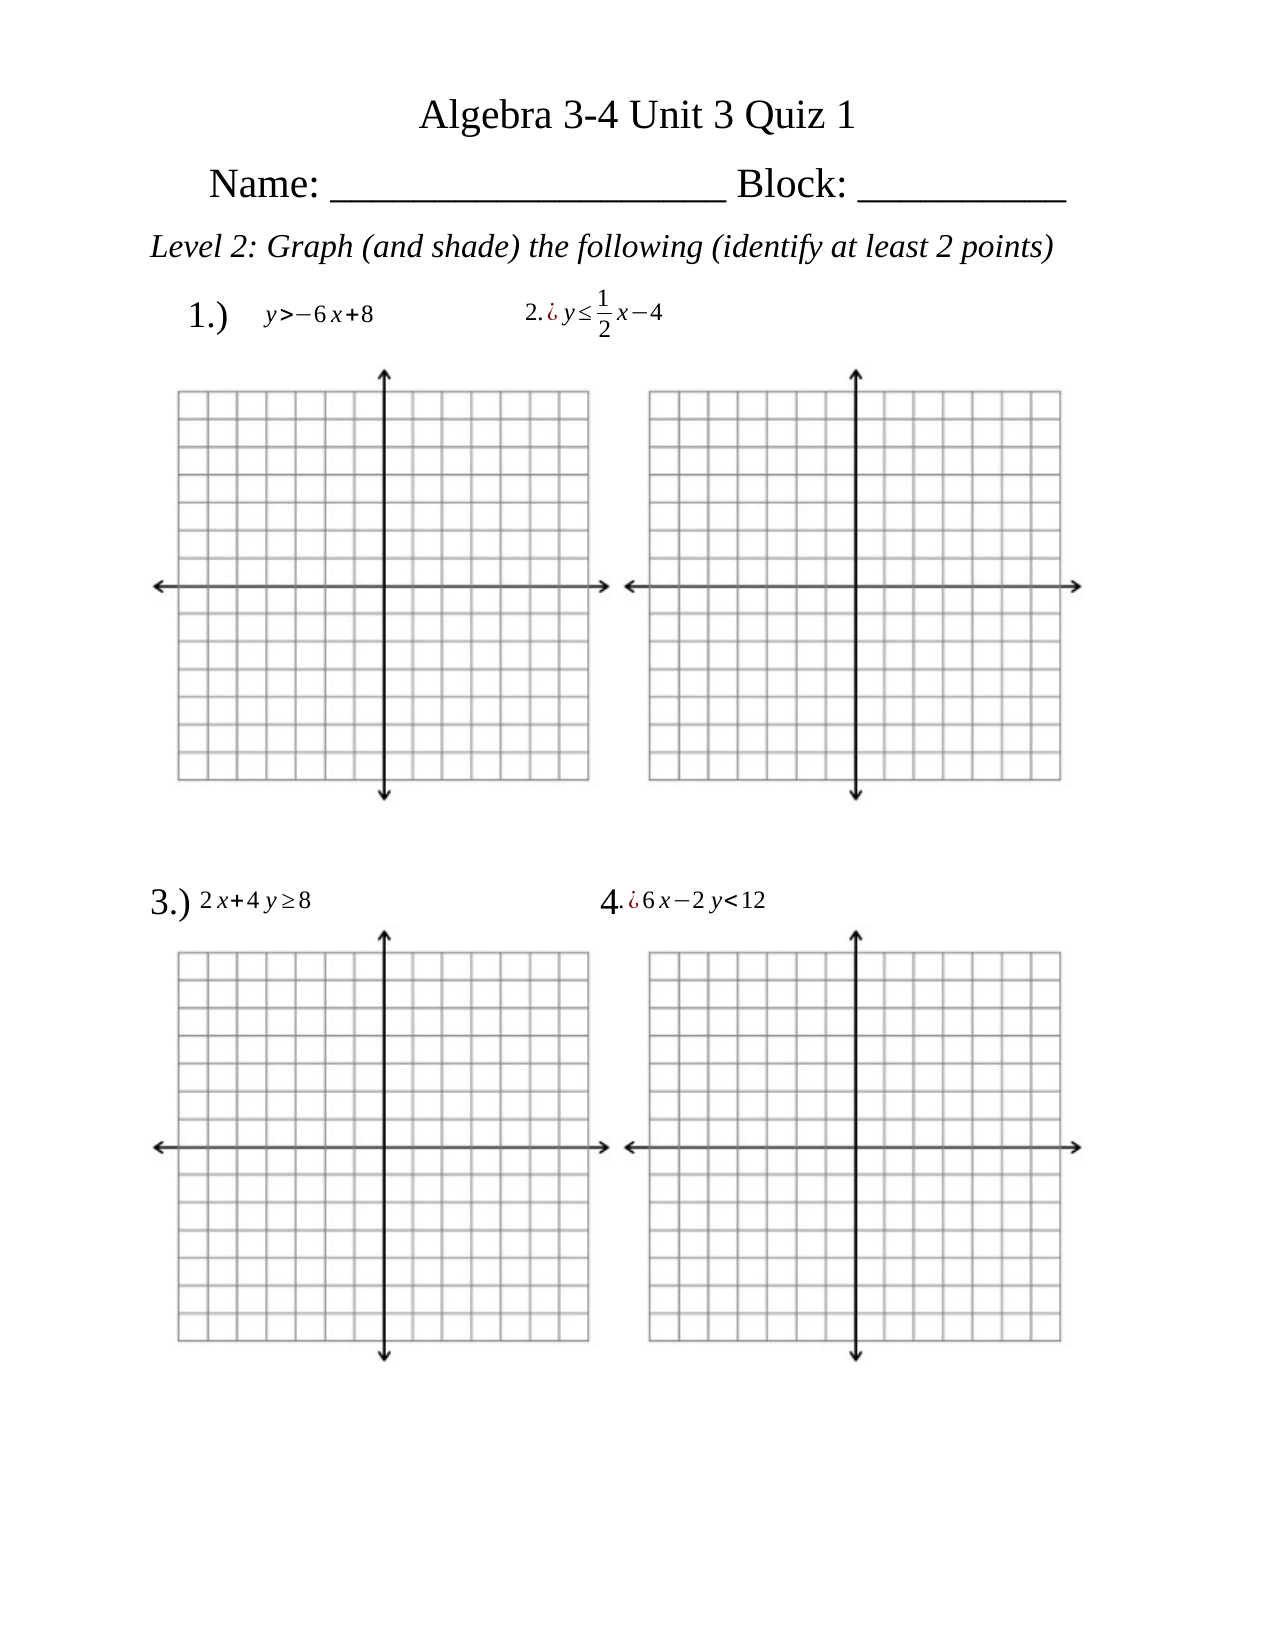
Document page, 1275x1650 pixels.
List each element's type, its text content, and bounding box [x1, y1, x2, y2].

text Name: ___________________ Block: __________ [150, 158, 1125, 206]
picture [150, 924, 1094, 1370]
text Algebra 3-4 Unit 3 Quiz 1 [150, 90, 1125, 138]
text Level 2: Graph (and shade) the following (identify at least 2 points) [150, 227, 1125, 265]
picture [150, 363, 1094, 809]
